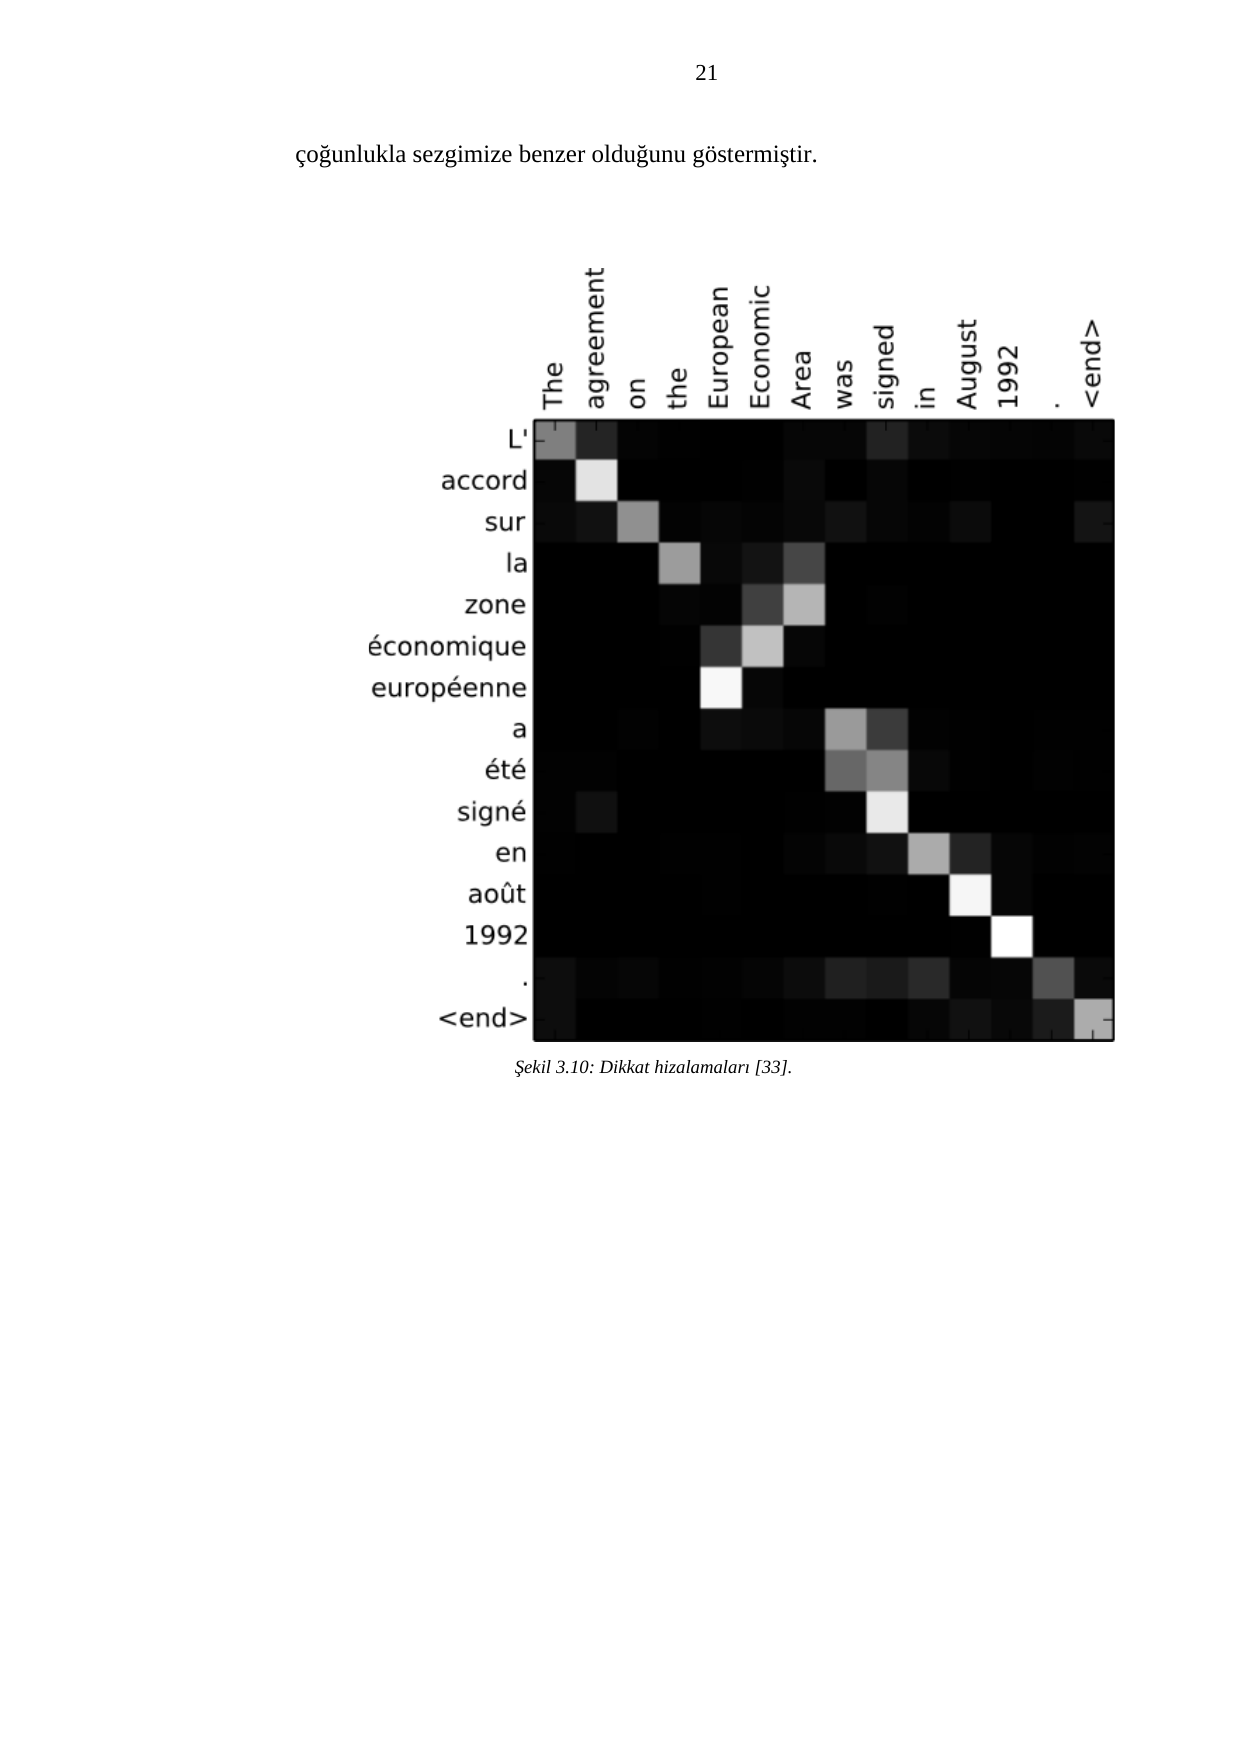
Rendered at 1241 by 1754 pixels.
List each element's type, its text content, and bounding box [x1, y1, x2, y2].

picture [368, 268, 1115, 1042]
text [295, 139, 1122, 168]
